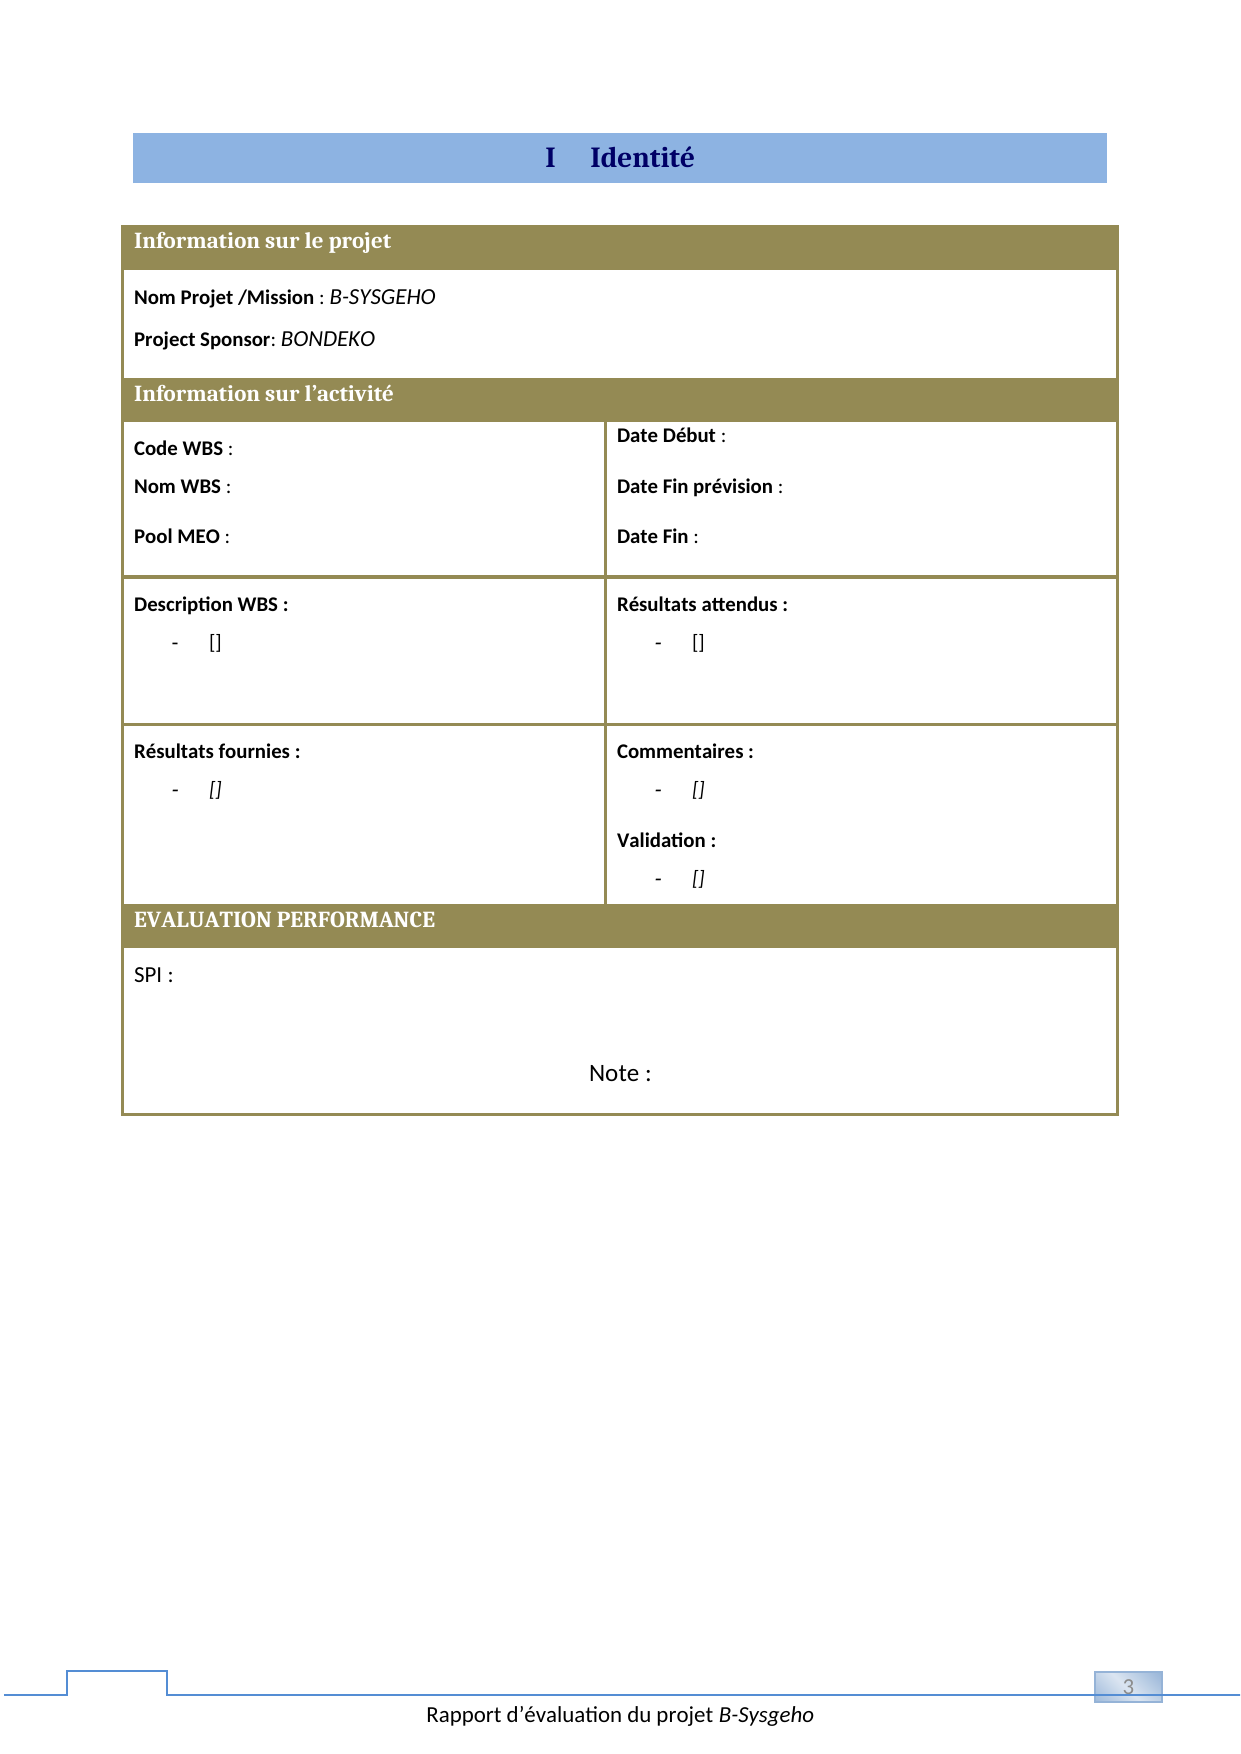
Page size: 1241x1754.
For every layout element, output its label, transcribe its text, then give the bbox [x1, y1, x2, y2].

table_cell Information sur l’activité [124, 381, 1116, 419]
table_cell SPI : Note : [124, 948, 1116, 1113]
text Identité [139, 139, 1101, 177]
table_cell Résultats fournies : [] [124, 726, 604, 904]
table_cell Nom Projet /Mission : B-SYSGEHO Project Sponsor: BONDEKO [124, 270, 1116, 378]
table_cell EVALUATION PERFORMANCE [124, 907, 1116, 945]
table_cell Résultats attendus : [] [607, 579, 1116, 723]
table_header Information sur le projet [124, 228, 1116, 266]
table_cell Description WBS : [] [124, 579, 604, 723]
table_cell Commentaires : [] Validation : [] [607, 726, 1116, 904]
table_cell Date Début : Date Fin prévision : Date Fin : [607, 422, 1116, 575]
table_cell Code WBS : Nom WBS : Pool MEO : [124, 422, 604, 575]
